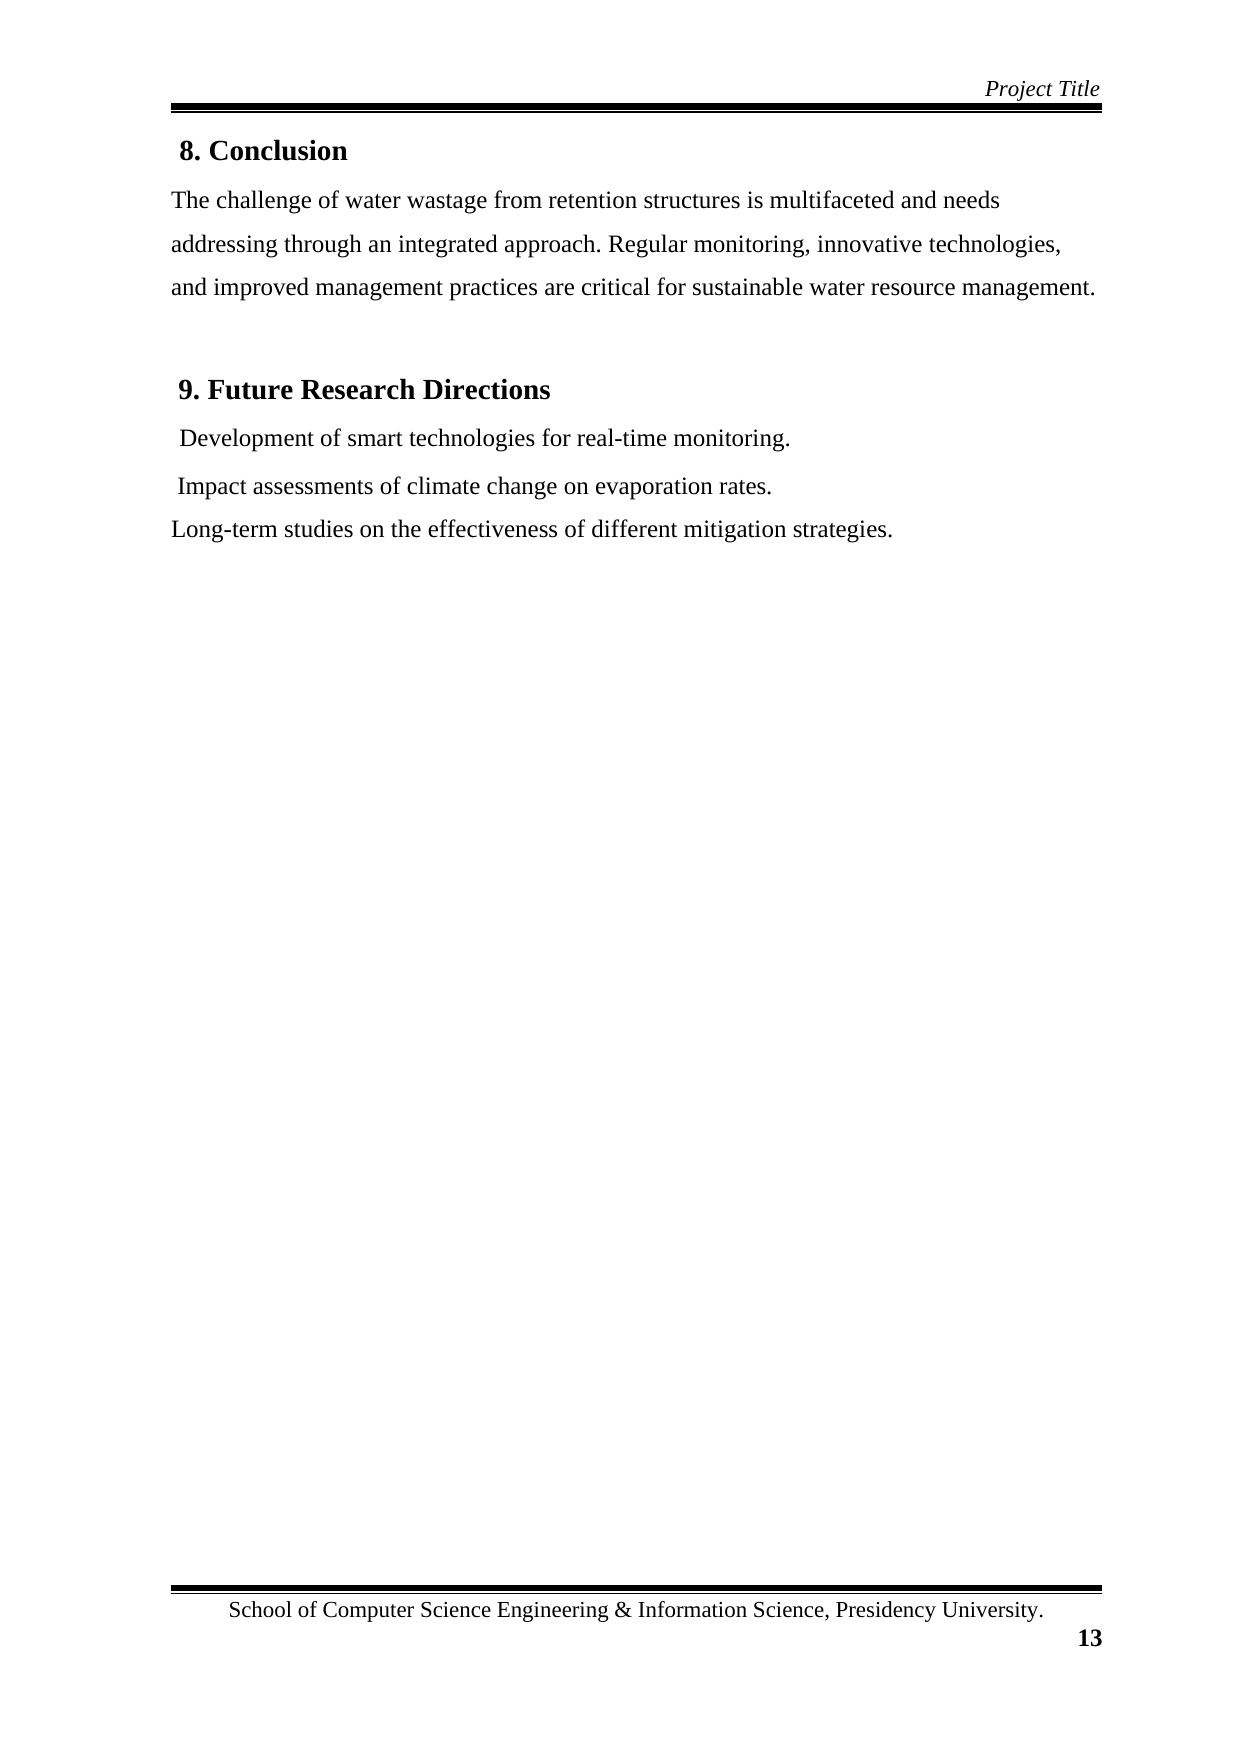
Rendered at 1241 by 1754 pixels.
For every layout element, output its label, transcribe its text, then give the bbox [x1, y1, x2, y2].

text Long-term studies on the effectiveness of different mitigation strategies. [171, 514, 1102, 543]
text Development of smart technologies for real-time monitoring. [171, 423, 1102, 452]
text The challenge of water wastage from retention structures is multifaceted and needs addressing through an integrated approach. Regular monitoring, innovative technologies, and improved management practices are critical for sustainable water resource management. [171, 186, 1102, 301]
text Impact assessments of climate change on evaporation rates. [171, 471, 1102, 499]
text 8. Conclusion [171, 133, 1102, 166]
text 9. Future Research Directions [171, 372, 1102, 406]
